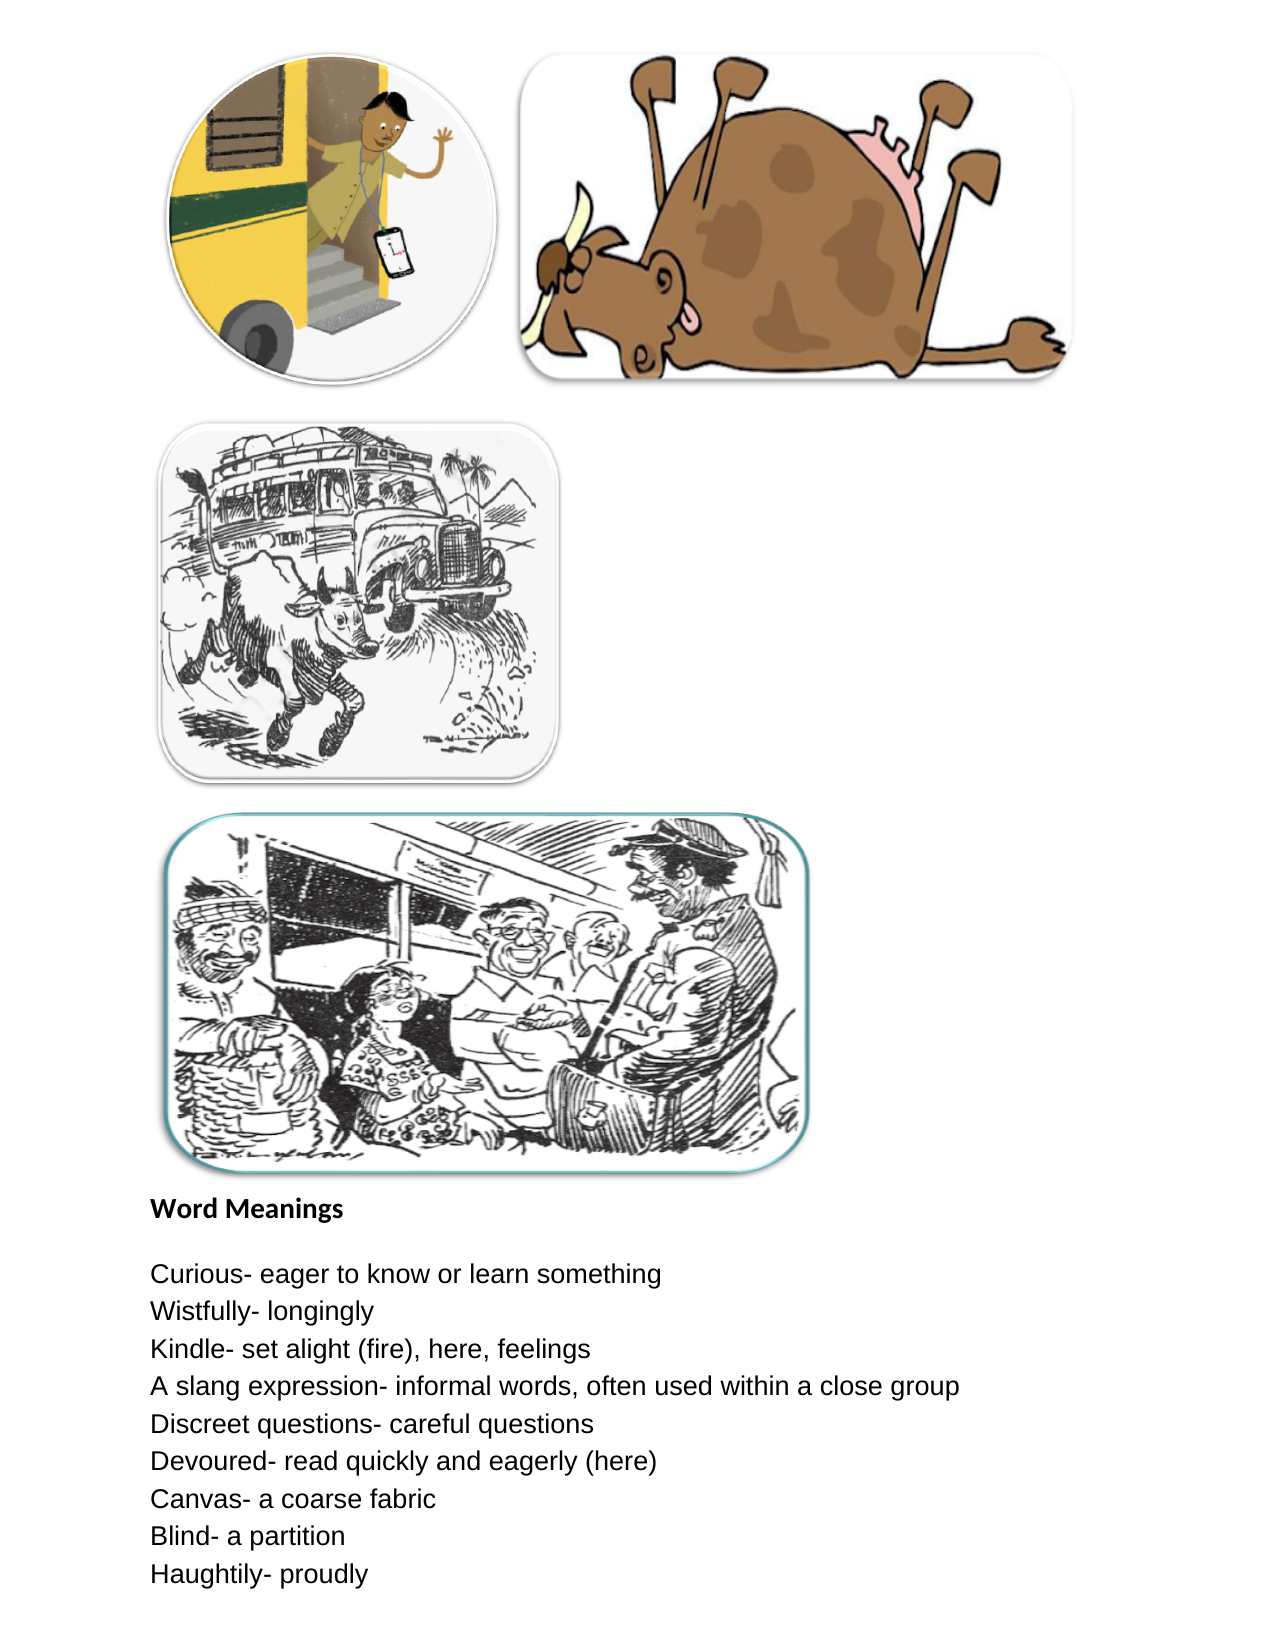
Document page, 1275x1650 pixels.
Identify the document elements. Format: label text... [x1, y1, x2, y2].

text Haughtily- proudly [150, 1551, 1125, 1589]
picture [509, 46, 1079, 394]
text Curious- eager to know or learn something [150, 1251, 1125, 1289]
picture [150, 415, 566, 793]
text Devoured- read quickly and eagerly (here) Canvas- a coarse fabric Blind- a partition [150, 1439, 1125, 1551]
picture [150, 807, 818, 1185]
text Wistfully- longingly Kindle- set alight (fire), here, feelings A slang expression- informal words, often used within a close group [150, 1289, 1125, 1401]
text Discreet questions- careful questions [150, 1401, 1125, 1439]
picture [157, 46, 505, 394]
